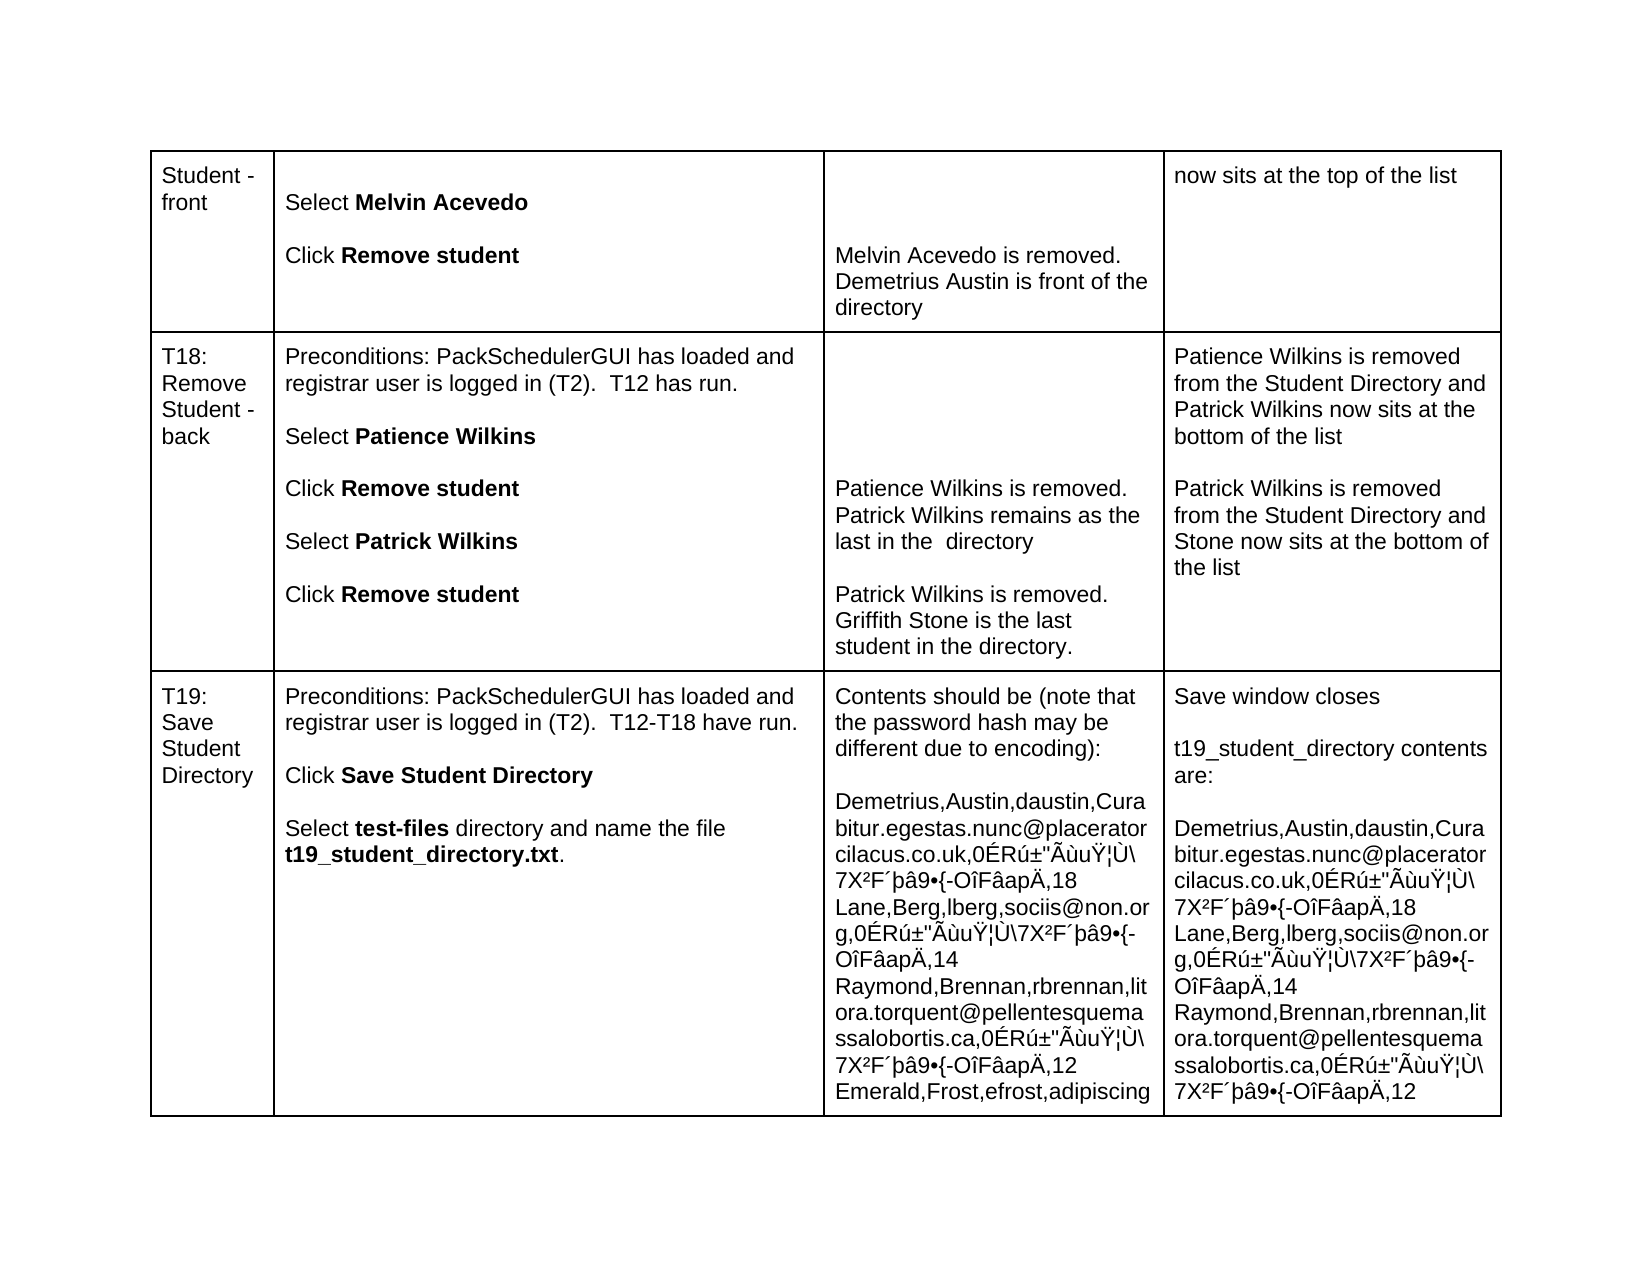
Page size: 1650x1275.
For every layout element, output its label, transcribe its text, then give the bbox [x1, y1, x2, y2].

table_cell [1165, 152, 1500, 331]
table_cell Preconditions: PackSchedulerGUI has loaded and registrar user is logged in (T2). T12 has run. Select Patience Wilkins Click Remove student Select Patrick Wilkins Click Remove student [275, 333, 823, 670]
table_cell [152, 672, 273, 1115]
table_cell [152, 152, 273, 331]
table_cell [825, 672, 1163, 1115]
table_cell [825, 152, 1163, 331]
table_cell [1165, 672, 1500, 1115]
table_cell Patience Wilkins is removed. Patrick Wilkins remains as the last in the directory Patrick Wilkins is removed. Griffith Stone is the last student in the directory. [825, 333, 1163, 670]
table_cell T18: Remove Student - back [152, 333, 273, 670]
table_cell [275, 672, 823, 1115]
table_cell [275, 152, 823, 331]
table_cell Patience Wilkins is removed from the Student Directory and Patrick Wilkins now sits at the bottom of the list Patrick Wilkins is removed from the Student Directory and Stone now sits at the bottom of the list [1165, 333, 1500, 670]
